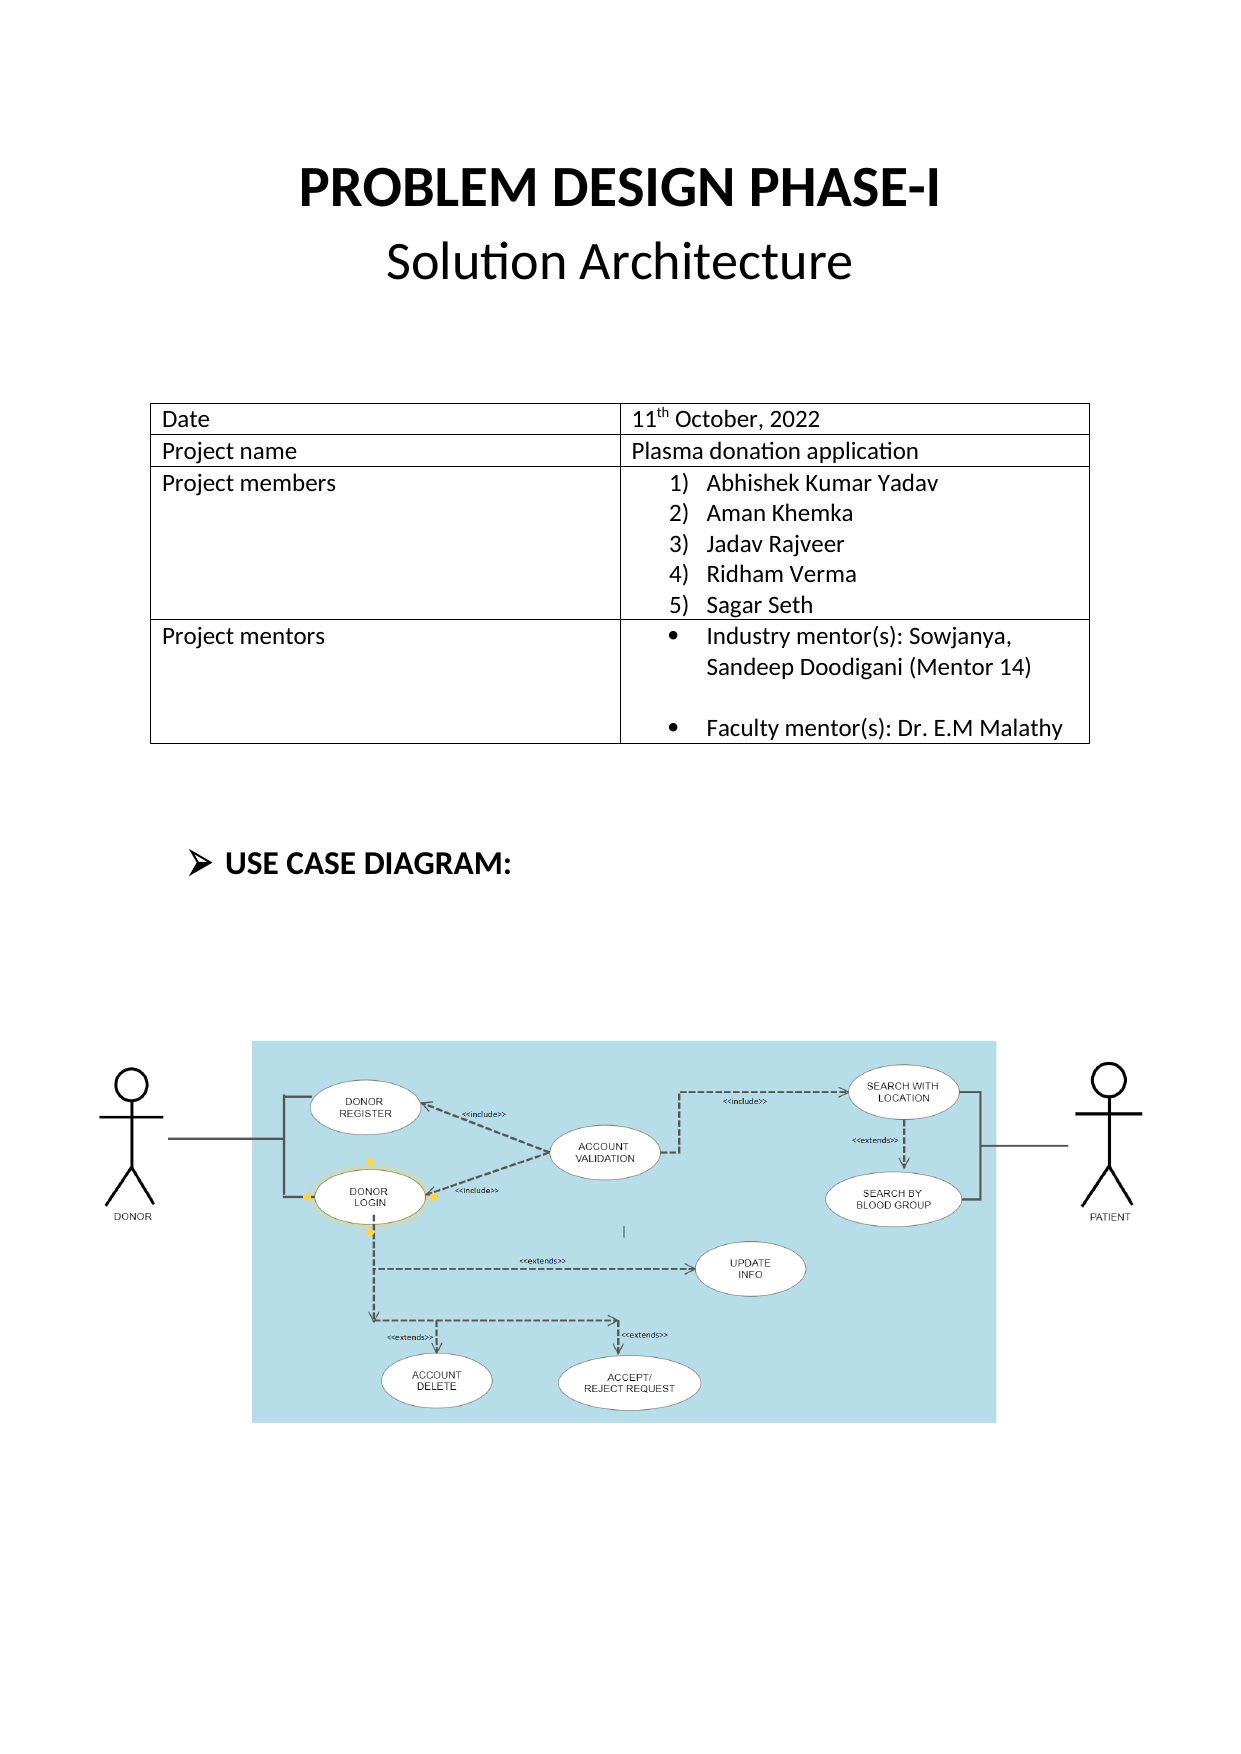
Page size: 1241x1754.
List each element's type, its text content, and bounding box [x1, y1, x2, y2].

table_cell Project name [151, 435, 620, 466]
table_cell Industry mentor(s): Sowjanya, Sandeep Doodigani (Mentor 14) Faculty mentor(s): Dr. E.M Malathy [621, 620, 1089, 742]
table_cell Project members [151, 467, 620, 619]
list USE CASE DIAGRAM: [187, 842, 1090, 883]
table_header Date [151, 404, 620, 434]
table_cell Project mentors [151, 620, 620, 742]
picture [65, 1003, 1175, 1451]
table_cell Plasma donation application [621, 435, 1089, 466]
table_header 11th October, 2022 [621, 404, 1089, 434]
table_cell Abhishek Kumar Yadav Aman Khemka Jadav Rajveer Ridham Verma Sagar Seth [621, 467, 1089, 619]
text PROBLEM DESIGN PHASE-I [150, 150, 1090, 221]
text Solution Architecture [150, 227, 1090, 293]
